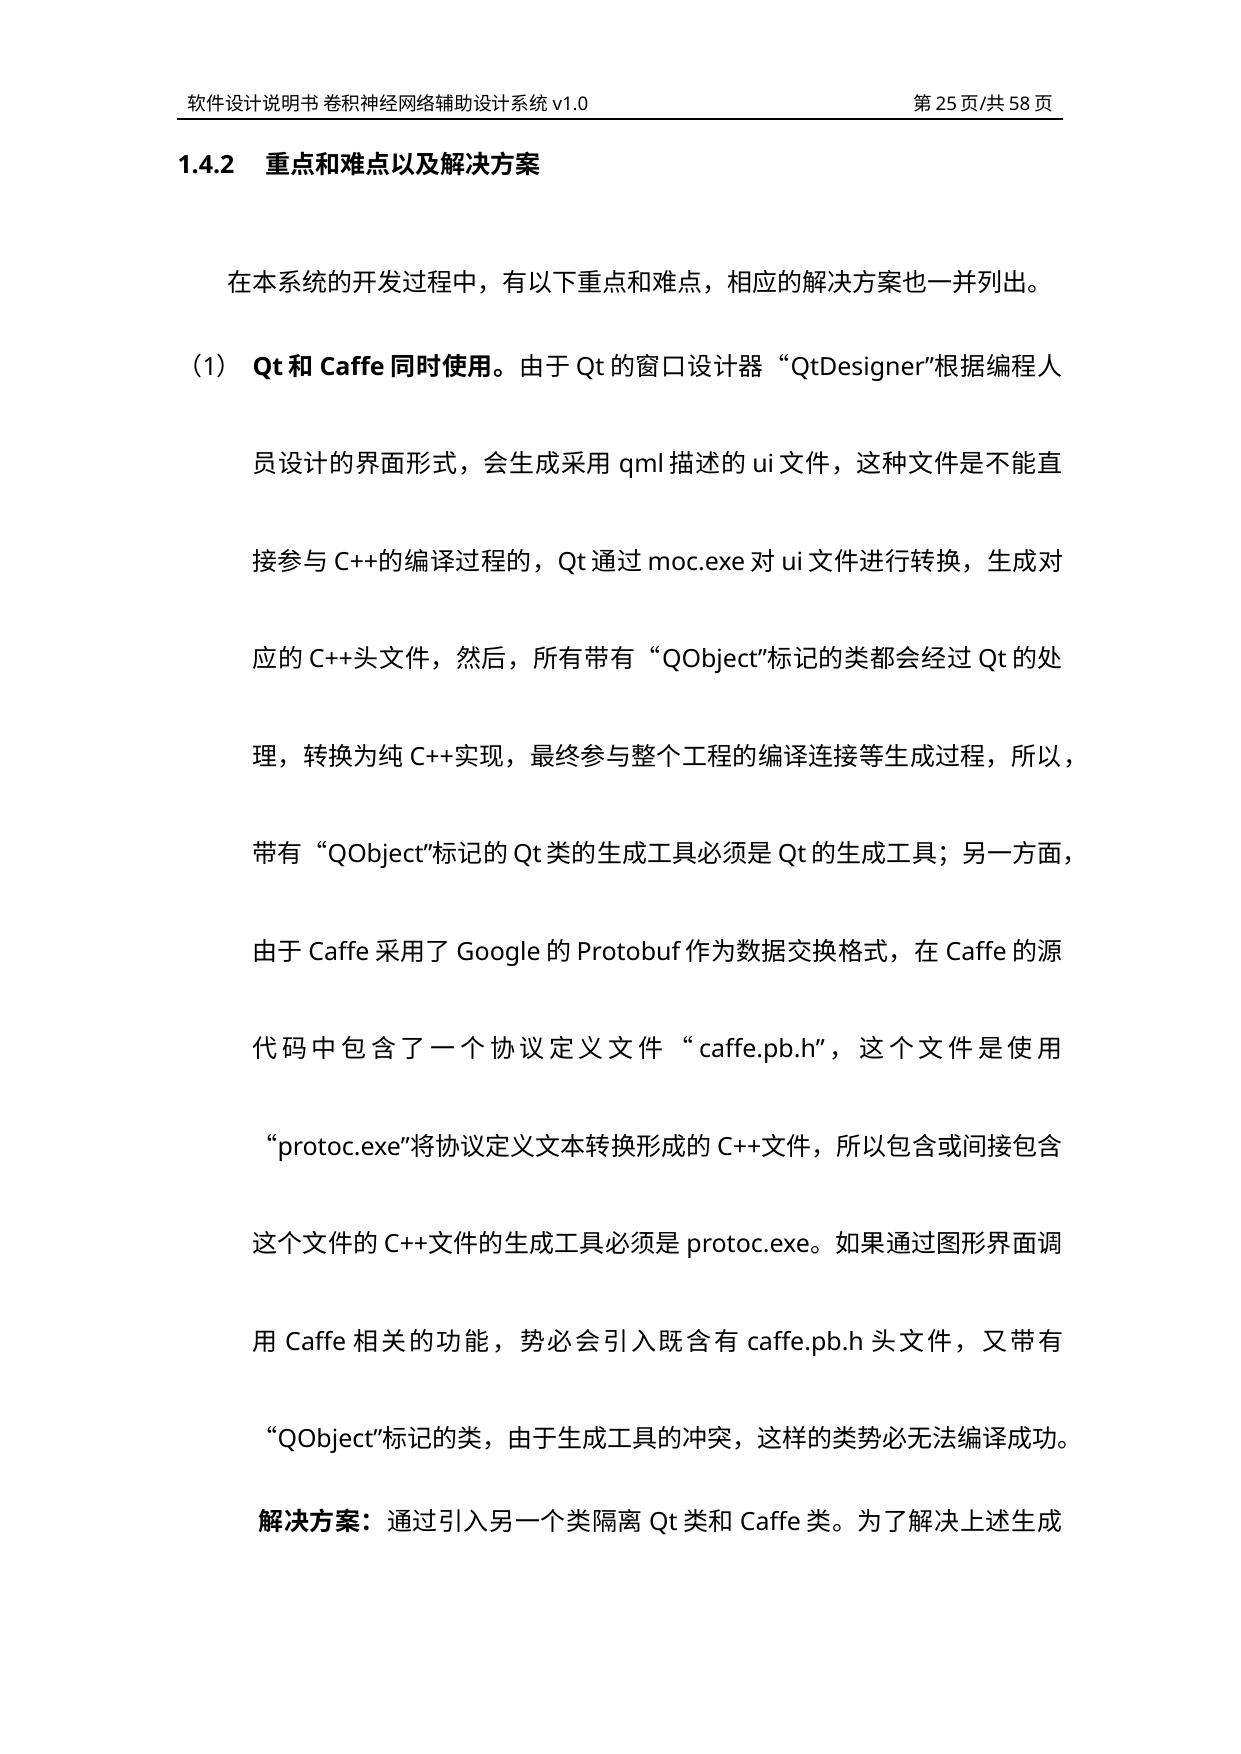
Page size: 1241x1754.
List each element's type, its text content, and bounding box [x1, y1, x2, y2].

text 在本系统的开发过程中，有以下重点和难点，相应的解决方案也一并列出。 [177, 248, 1063, 313]
list Qt和Caffe同时使用。由于Qt的窗口设计器“QtDesigner”根据编程人员设计的界面形式，会生成采用qml描述的ui文件，这种文件是不能直接参与C++的编译过程的，Qt通过moc.exe对ui文件进行转换，生成对应的C++头文件，然后，所有带有“QObject”标记的类都会经过Qt的处理，转换为纯C++实现，最终参与整个工程的编译连接等生成过程，所以，带有“QObject”标记的Qt类的生成工具必须是Qt的生成工具；另一方面，由于Caffe采用了Google的Protobuf作为数据交换格式，在Caffe的源代码中包含了一个协议定义文件“caffe.pb.h”，这个文件是使用“protoc.exe”将协议定义文本转换形成的C++文件，所以包含或间接包含这个文件的C++文件的生成工具必须是protoc.exe。如果通过图形界面调用Caffe相关的功能，势必会引入既含有caffe.pb.h头文件，又带有“QObject”标记的类，由于生成工具的冲突，这样的类势必无法编译成功。 [177, 332, 1063, 1469]
subtitle 重点和难点以及解决方案 [177, 130, 1063, 195]
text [258, 1487, 1063, 1552]
